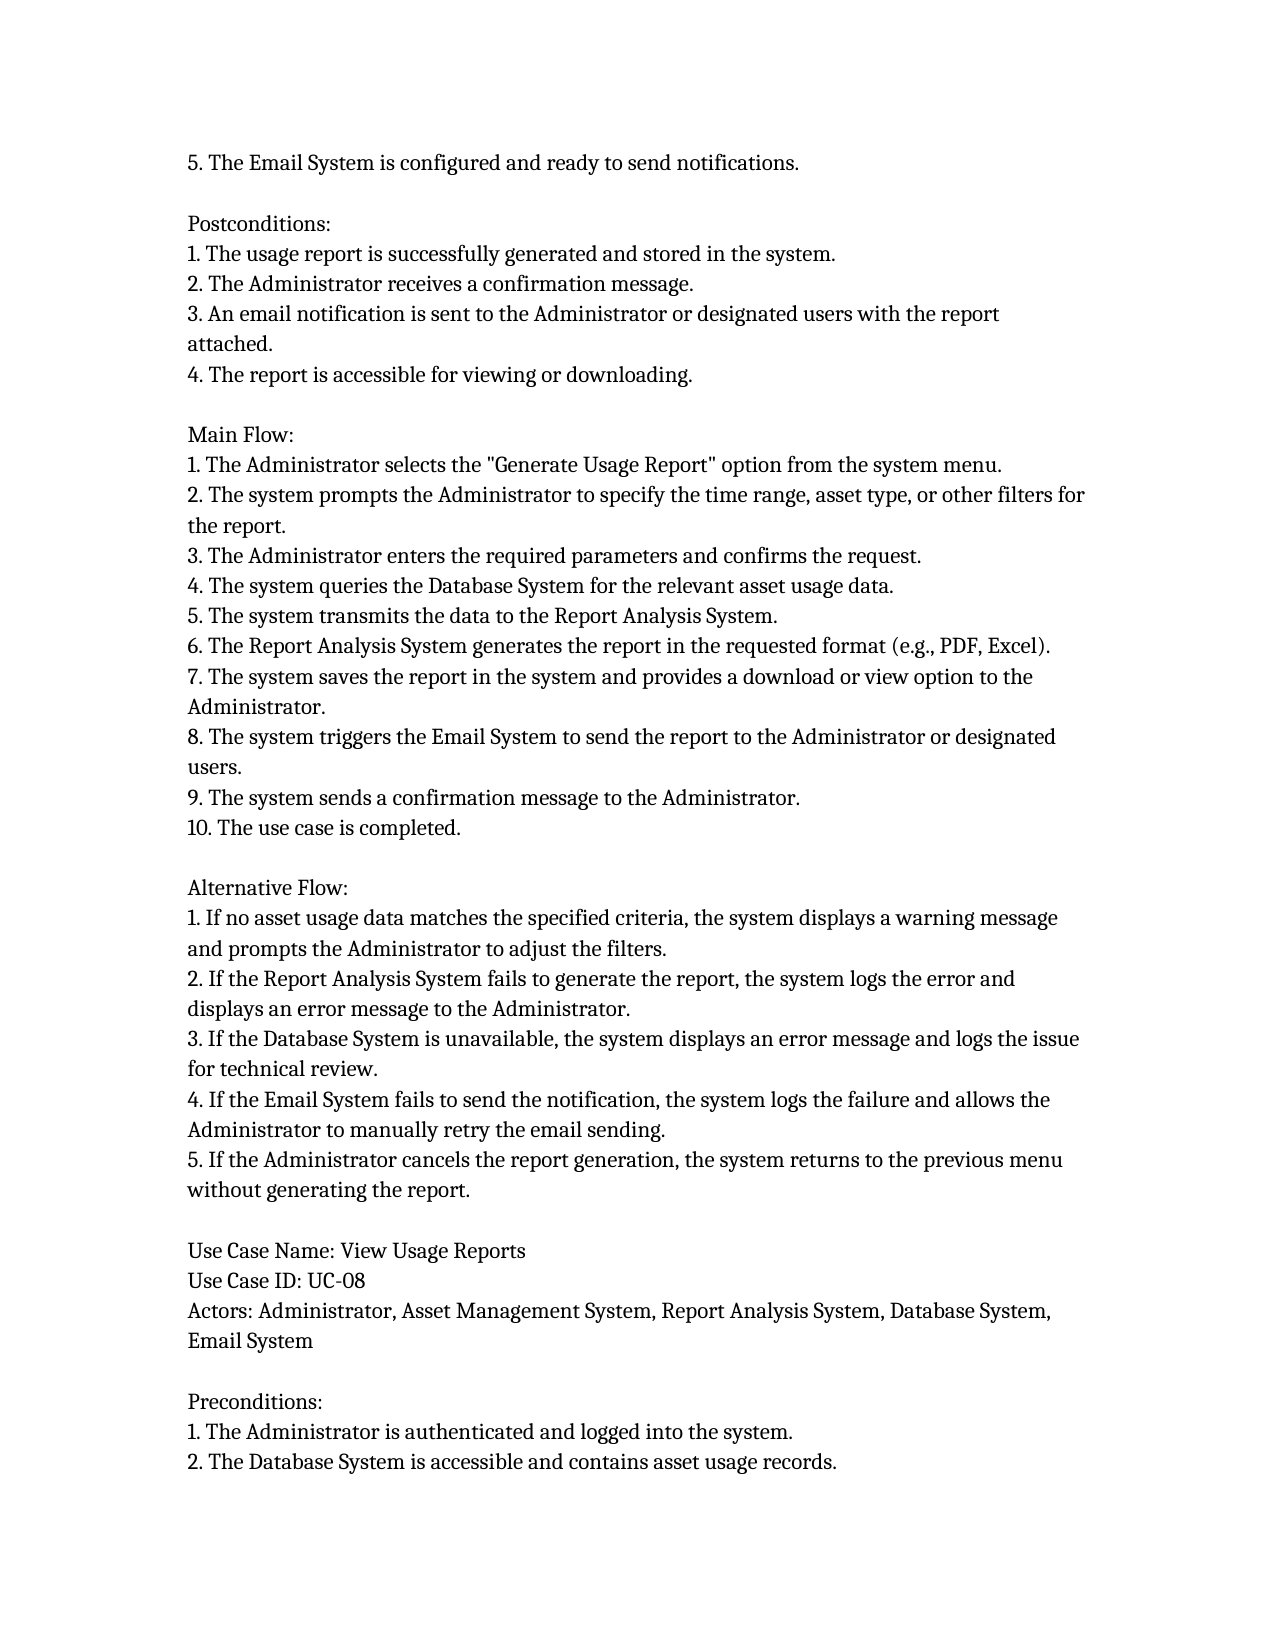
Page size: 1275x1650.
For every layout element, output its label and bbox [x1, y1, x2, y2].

text [187, 150, 1087, 1475]
